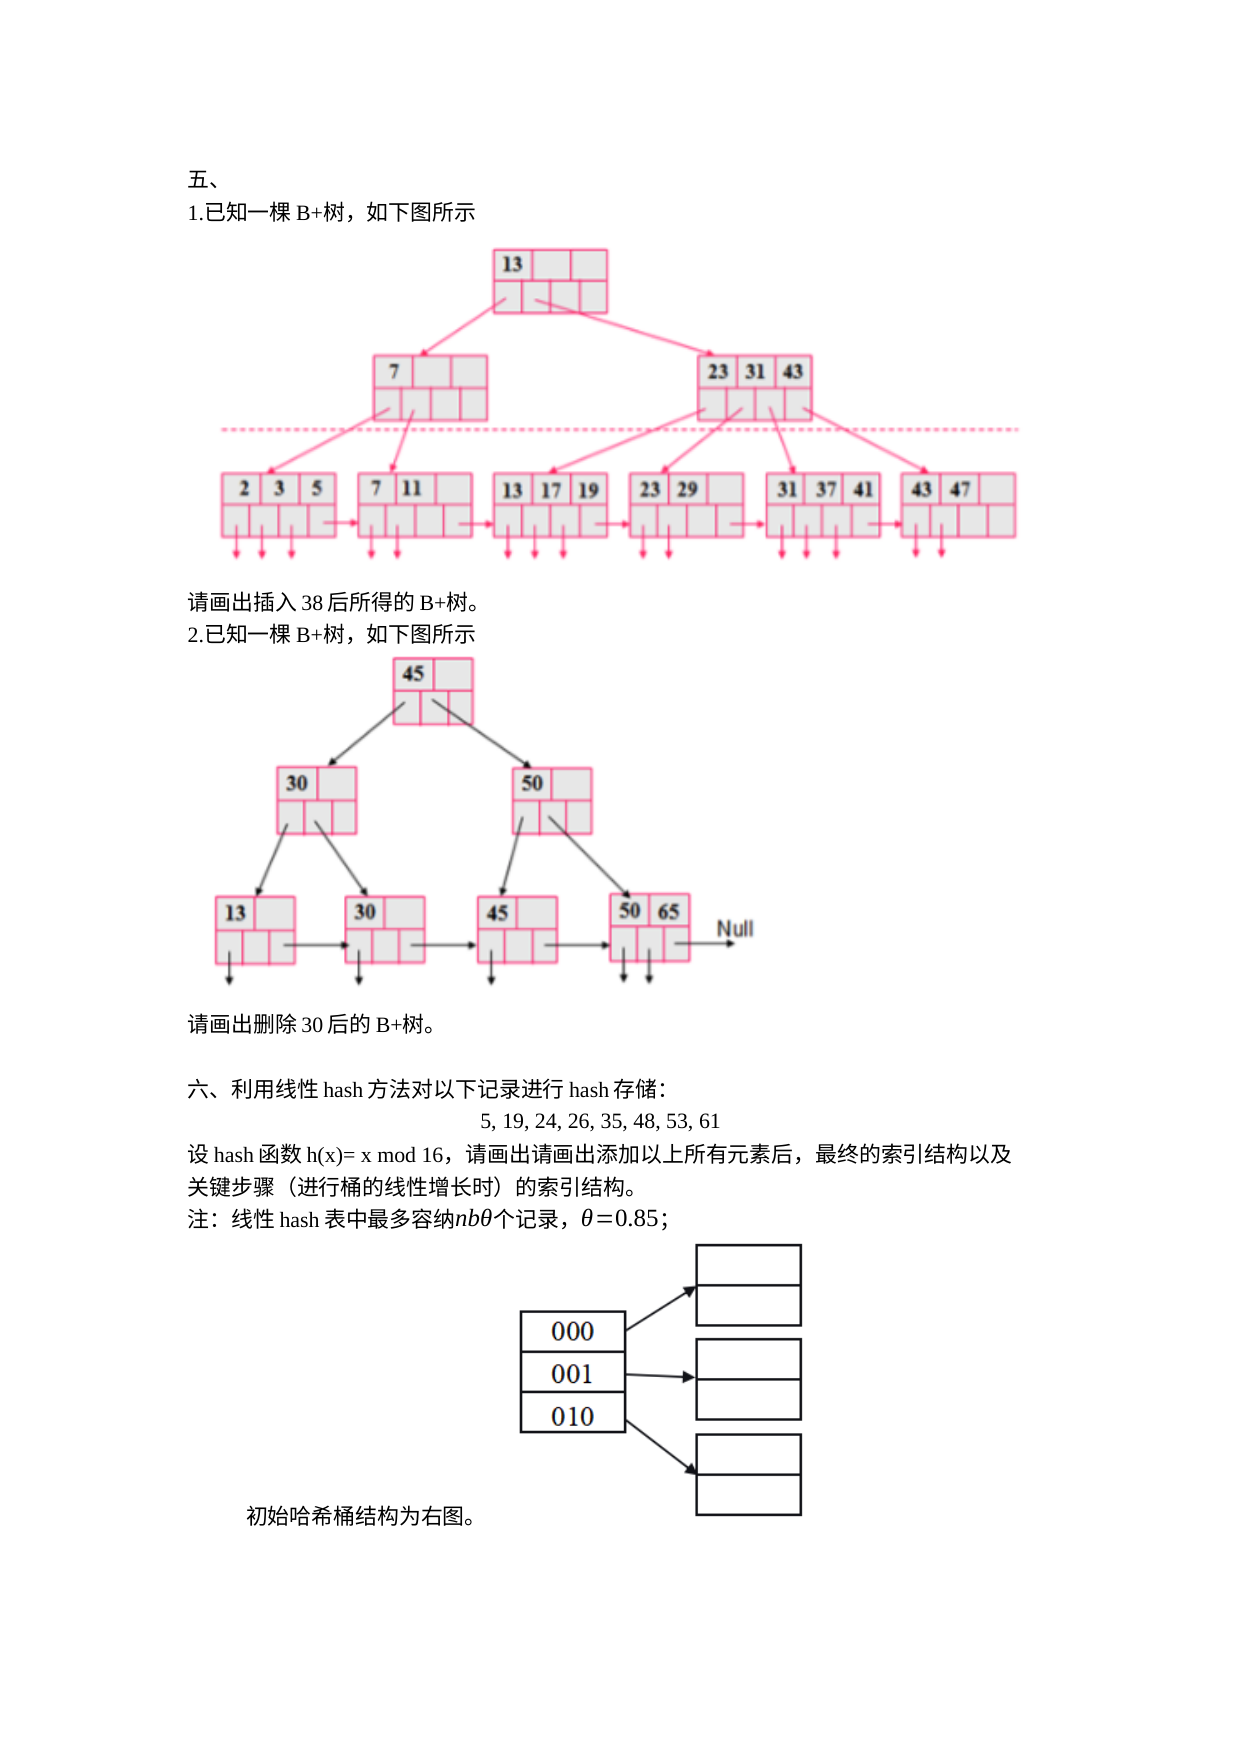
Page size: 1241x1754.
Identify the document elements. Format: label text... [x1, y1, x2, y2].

picture [187, 227, 1053, 572]
text 2.已知一棵B+树，如下图所示 [187, 617, 1053, 649]
text 1.已知一棵B+树，如下图所示 [187, 194, 1053, 227]
picture [486, 1234, 821, 1525]
text 六、利用线性hash方法对以下记录进行hash存储： [187, 1072, 1013, 1104]
text 注：线性hash表中最多容纳个记录，； [187, 1202, 1013, 1234]
text 5, 19, 24, 26, 35, 48, 53, 61 [187, 1104, 1013, 1137]
picture [187, 649, 763, 988]
text 设hash函数h(x)= x mod 16，请画出请画出添加以上所有元素后，最终的索引结构以及关键步骤（进行桶的线性增长时）的索引结构。 [187, 1137, 1013, 1202]
text 请画出删除30后的B+树。 [187, 1007, 1053, 1039]
text 五、 [187, 162, 1053, 194]
text 请画出插入38后所得的B+树。 [187, 584, 1053, 617]
